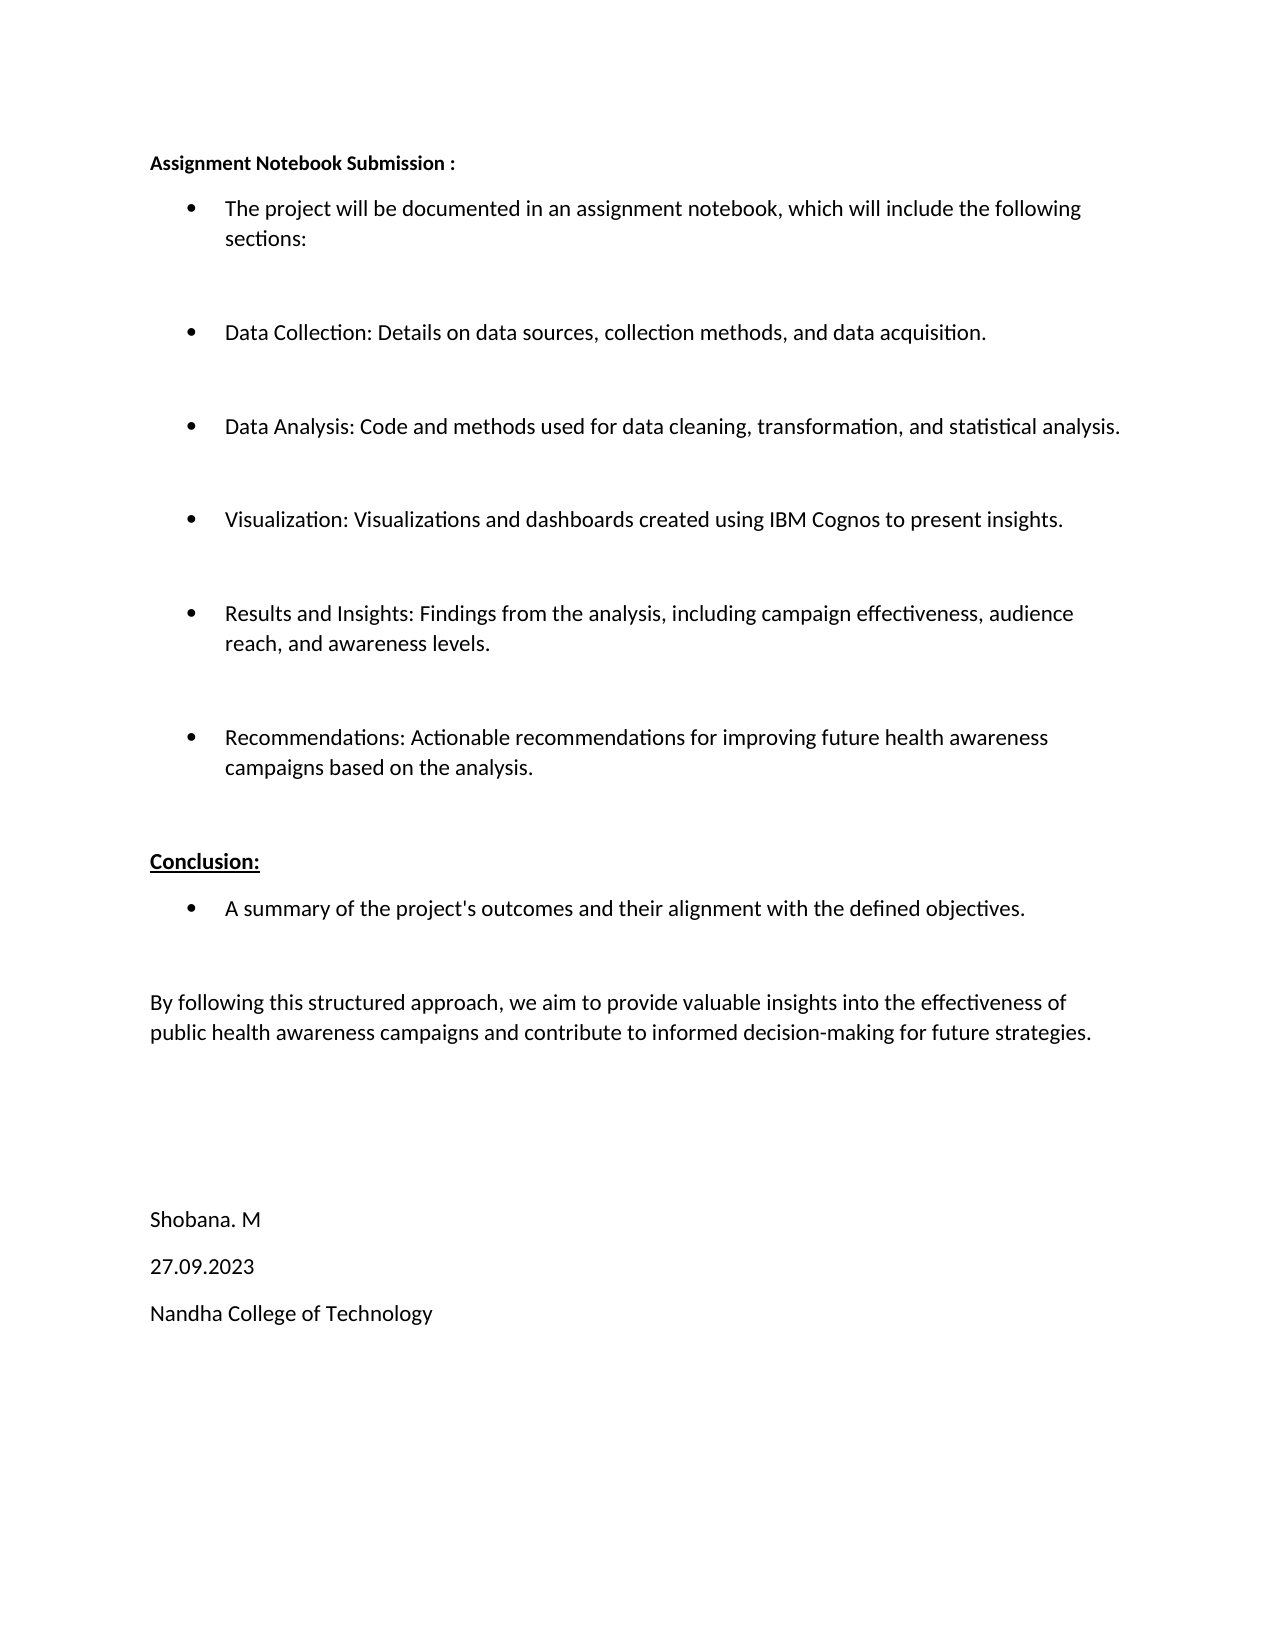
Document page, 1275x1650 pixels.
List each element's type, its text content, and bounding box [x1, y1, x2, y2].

list Results and Insights: Findings from the analysis, including campaign effectiveness, audience reach, and awareness levels. [187, 599, 1125, 657]
list Visualization: Visualizations and dashboards created using IBM Cognos to present insights. [187, 506, 1125, 533]
text Shobana. M [150, 1206, 1125, 1233]
text Conclusion: [150, 847, 1125, 875]
list A summary of the project's outcomes and their alignment with the defined objectives. [187, 894, 1125, 922]
list The project will be documented in an assignment notebook, which will include the following sections: [187, 194, 1125, 252]
list Recommendations: Actionable recommendations for improving future health awareness campaigns based on the analysis. [187, 723, 1125, 781]
text 27.09.2023 [150, 1252, 1125, 1280]
text Nandha College of Technology [150, 1299, 1125, 1327]
text Assignment Notebook Submission : [150, 150, 1125, 175]
list Data Collection: Details on data sources, collection methods, and data acquisition. [187, 318, 1125, 346]
text By following this structured approach, we aim to provide valuable insights into the effectiveness of public health awareness campaigns and contribute to informed decision-making for future strategies. [150, 988, 1125, 1046]
list Data Analysis: Code and methods used for data cleaning, transformation, and statistical analysis. [187, 412, 1125, 440]
